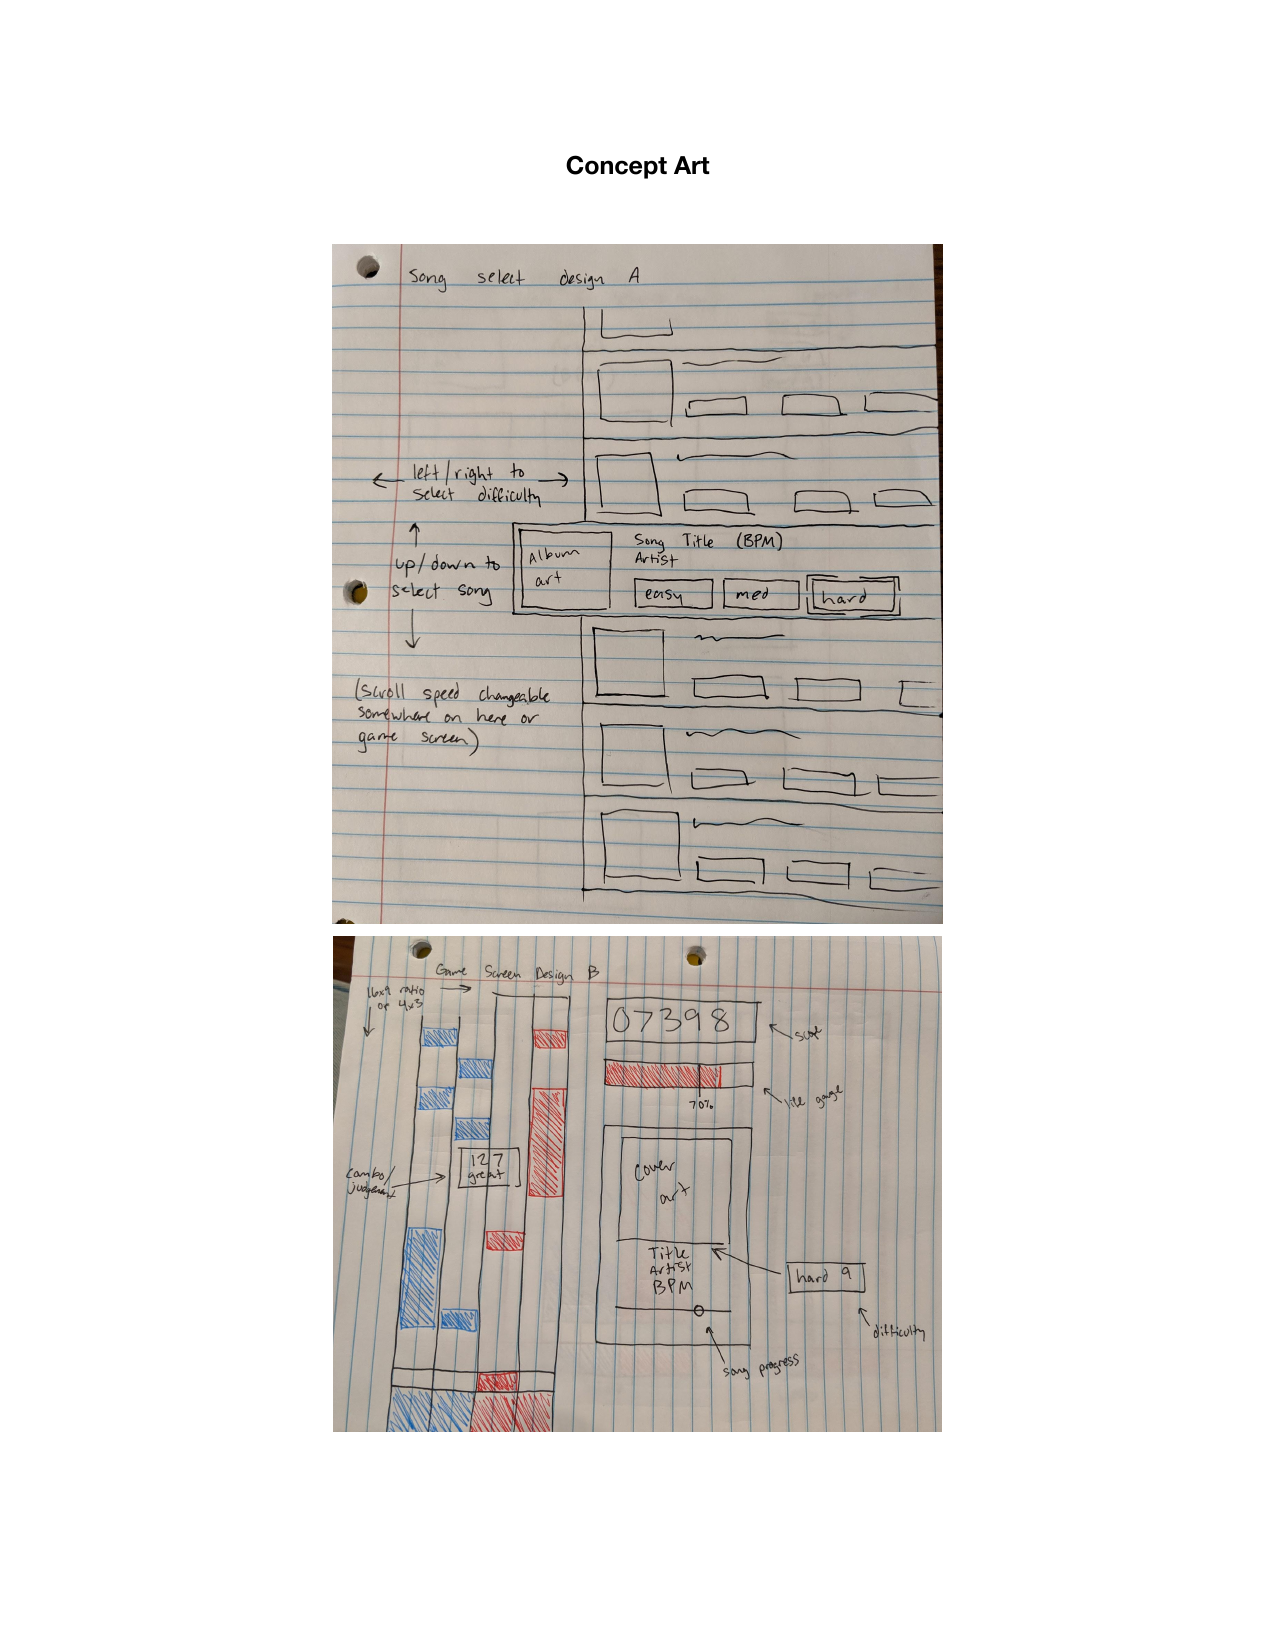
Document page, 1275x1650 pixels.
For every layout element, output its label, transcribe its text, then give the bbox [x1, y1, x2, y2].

text Concept Art [150, 150, 1125, 181]
picture [333, 936, 942, 1432]
picture [332, 244, 943, 924]
